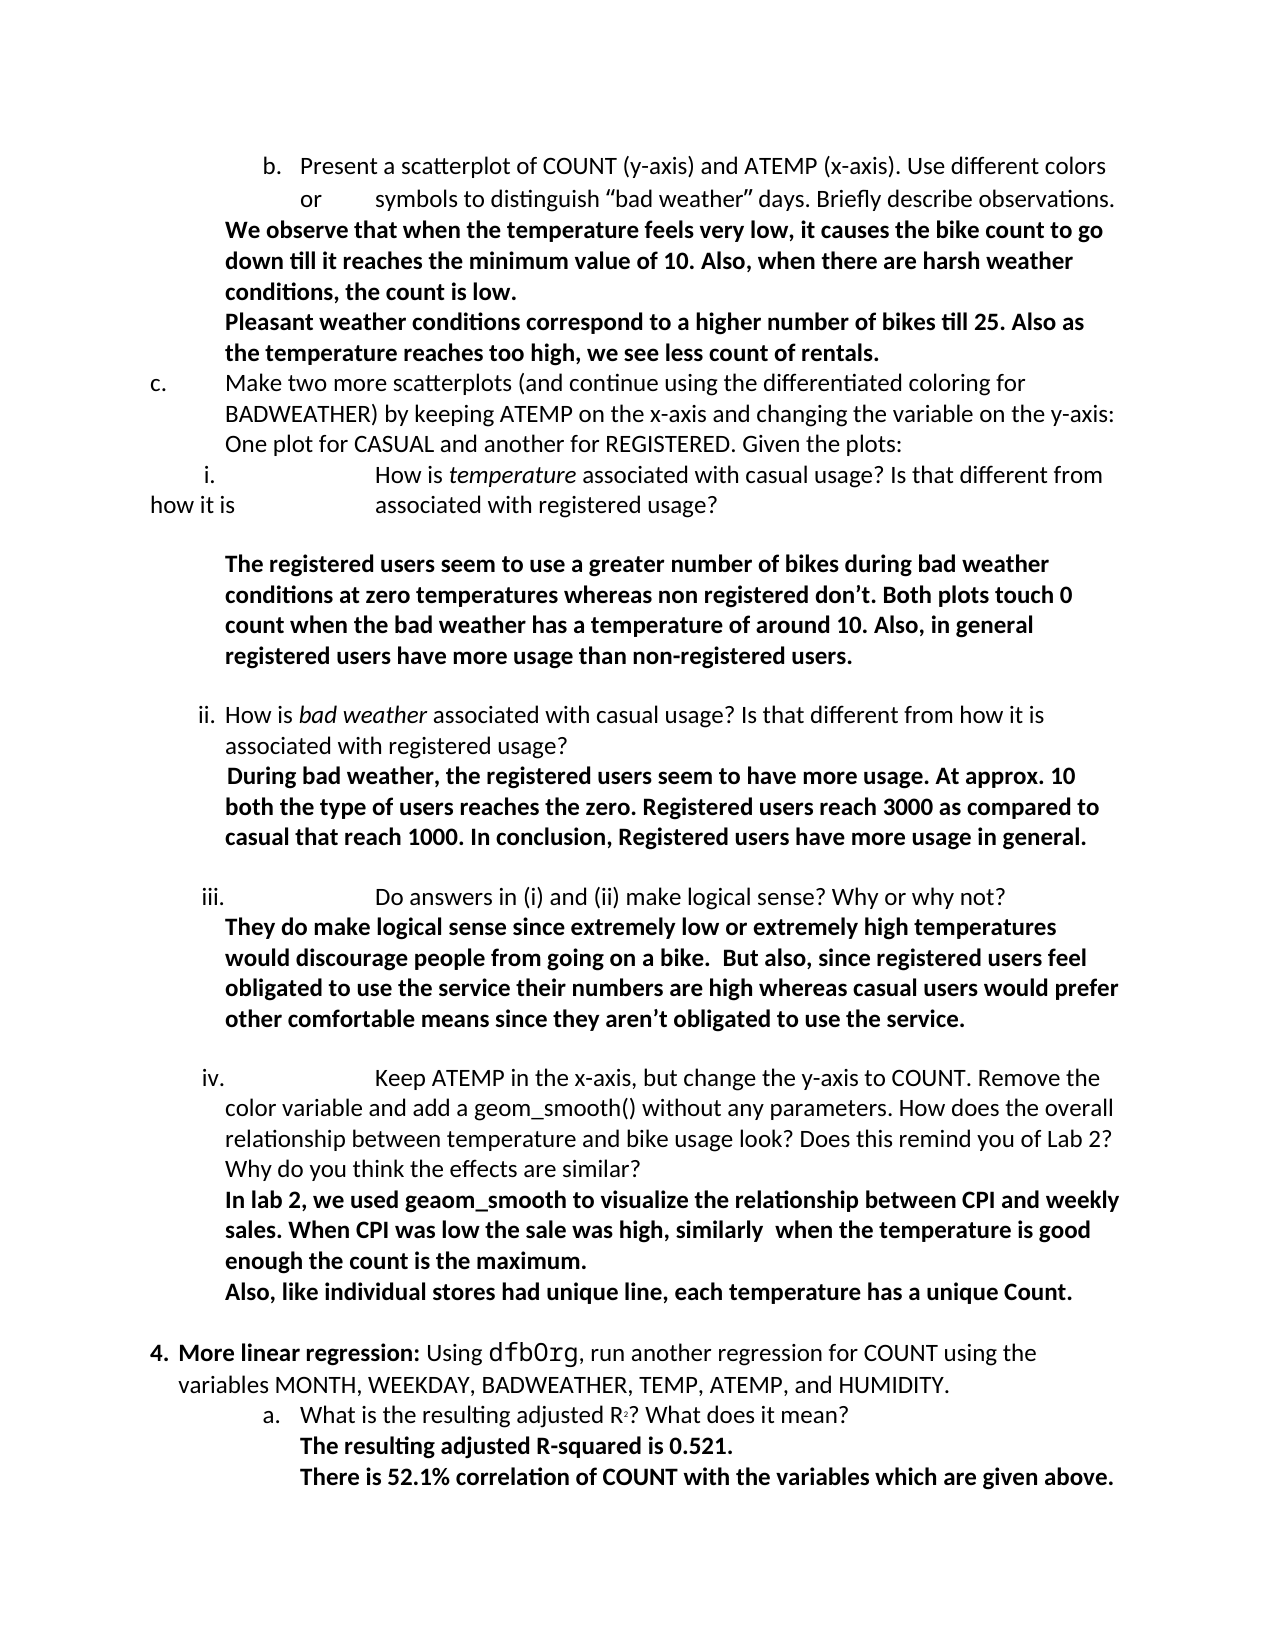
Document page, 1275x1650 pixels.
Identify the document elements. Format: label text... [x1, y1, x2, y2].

list More linear regression: Using dfbOrg, run another regression for COUNT using the variables MONTH, WEEKDAY, BADWEATHER, TEMP, ATEMP, and HUMIDITY. [150, 1335, 1125, 1399]
list Make two more scatterplots (and continue using the differentiated coloring for BADWEATHER) by keeping ATEMP on the x-axis and changing the variable on the y-axis: One plot for CASUAL and another for REGISTERED. Given the plots: [150, 367, 1125, 459]
text We observe that when the temperature feels very low, it causes the bike count to go down till it reaches the minimum value of 10. Also, when there are harsh weather conditions, the count is low. [225, 214, 1125, 306]
text They do make logical sense since extremely low or extremely high temperatures would discourage people from going on a bike. But also, since registered users feel obligated to use the service their numbers are high whereas casual users would prefer other comfortable means since they aren’t obligated to use the service. [225, 911, 1125, 1033]
list How is temperature associated with casual usage? Is that different from how it is associated with registered usage? [150, 459, 1125, 520]
text There is 52.1% correlation of COUNT with the variables which are given above. [300, 1461, 1125, 1491]
list How is bad weather associated with casual usage? Is that different from how it is associated with registered usage? [216, 699, 1125, 760]
text The registered users seem to use a greater number of bikes during bad weather conditions at zero temperatures whereas non registered don’t. Both plots touch 0 count when the bad weather has a temperature of around 10. Also, in general registered users have more usage than non-registered users. [225, 548, 1125, 671]
text Pleasant weather conditions correspond to a higher number of bikes till 25. Also as the temperature reaches too high, we see less count of rentals. [225, 306, 1125, 367]
list Present a scatterplot of COUNT (y-axis) and ATEMP (x-axis). Use different colors or symbols to distinguish “bad weather” days. Briefly describe observations. [262, 150, 1125, 214]
list Do answers in (i) and (ii) make logical sense? Why or why not? [225, 881, 1125, 911]
text During bad weather, the registered users seem to have more usage. At approx. 10 both the type of users reaches the zero. Registered users reach 3000 as compared to casual that reach 1000. In conclusion, Registered users have more usage in general. [216, 760, 1125, 852]
list What is the resulting adjusted R2? What does it mean? [262, 1399, 1125, 1430]
text The resulting adjusted R-squared is 0.521. [300, 1430, 1125, 1461]
text Also, like individual stores had unique line, each temperature has a unique Count. [225, 1276, 1125, 1306]
list Keep ATEMP in the x-axis, but change the y-axis to COUNT. Remove the color variable and add a geom_smooth() without any parameters. How does the overall relationship between temperature and bike usage look? Does this remind you of Lab 2? Why do you think the effects are similar? [225, 1062, 1125, 1184]
text In lab 2, we used geaom_smooth to visualize the relationship between CPI and weekly sales. When CPI was low the sale was high, similarly when the temperature is good enough the count is the maximum. [225, 1184, 1125, 1276]
